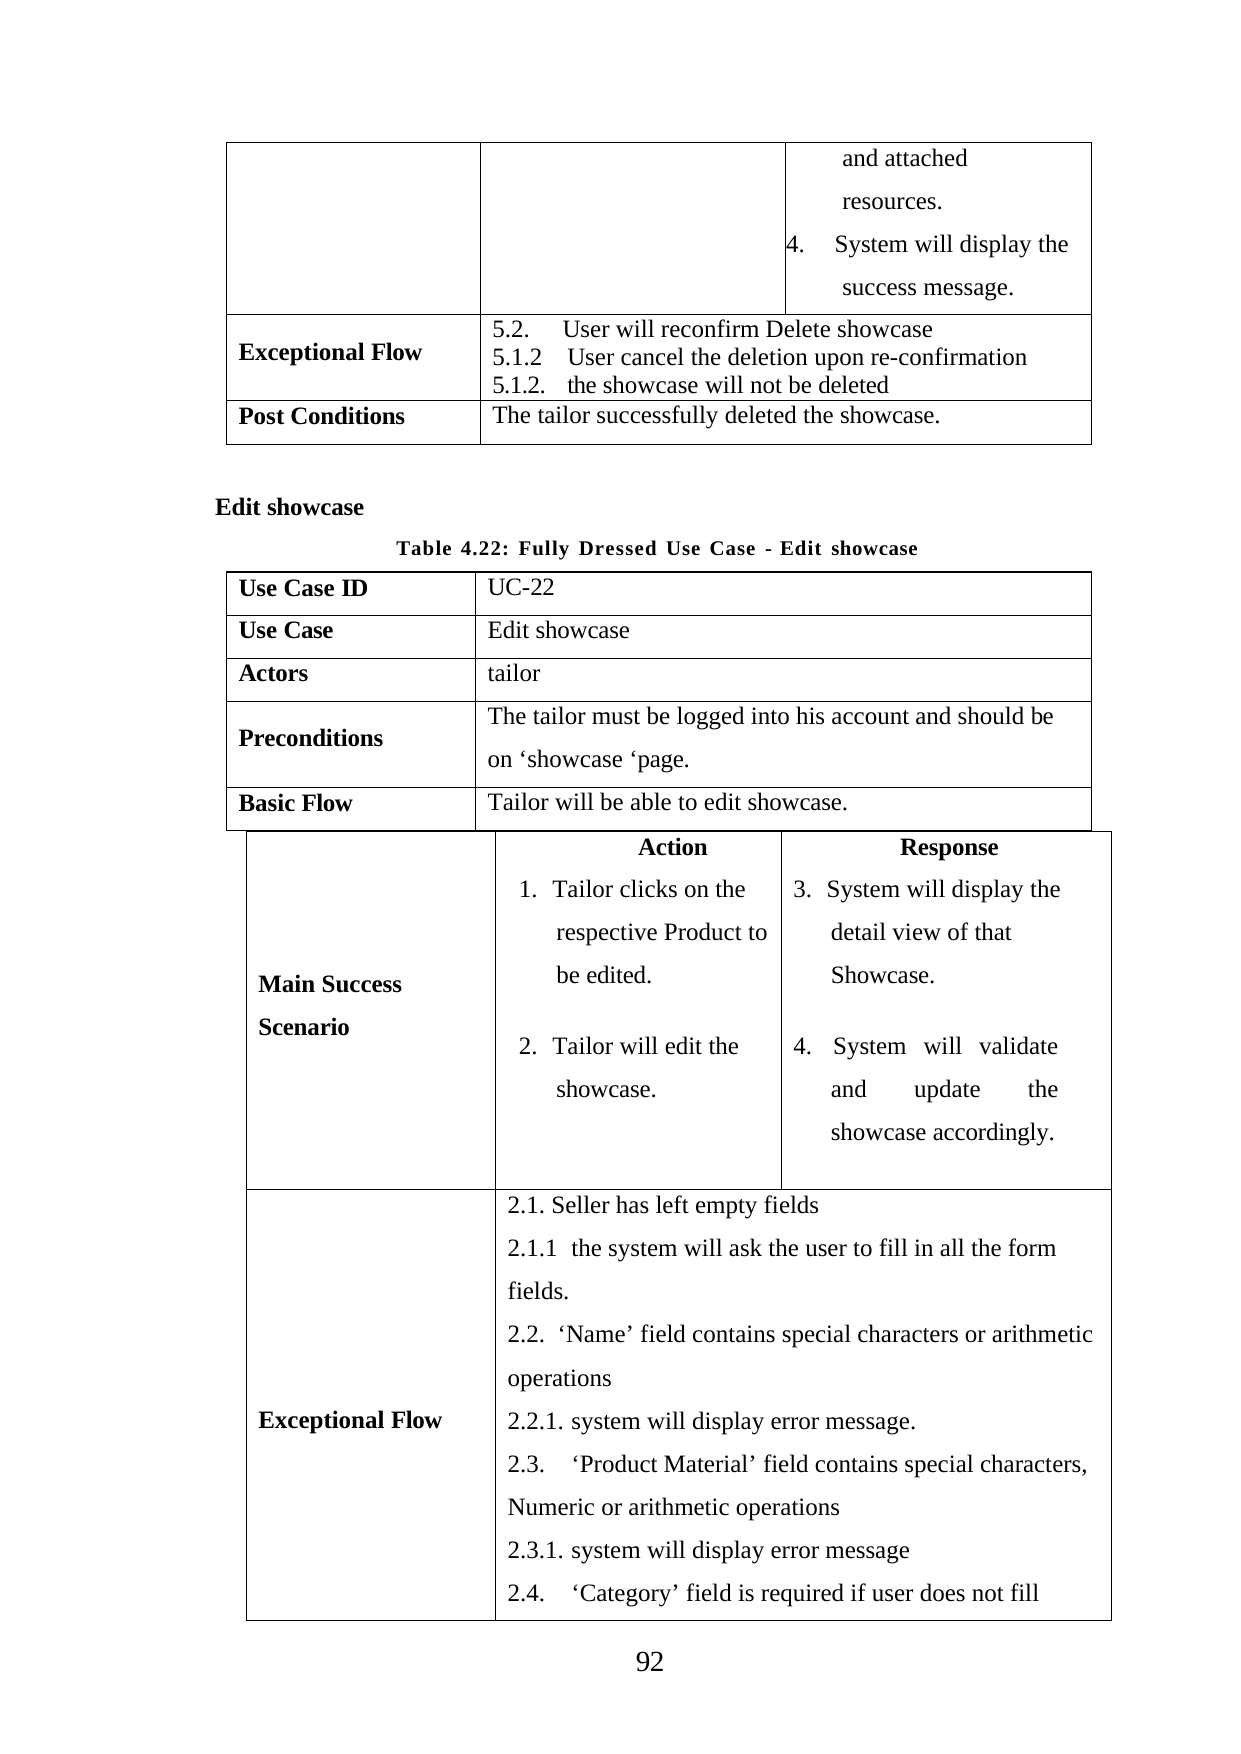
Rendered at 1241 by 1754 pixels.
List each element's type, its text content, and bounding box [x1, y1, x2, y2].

table_cell Tailor will be able to edit showcase. [476, 788, 1091, 830]
table_cell 2. Tailor will edit the showcase. [496, 1009, 781, 1189]
table_cell 3. System will display the detail view of that Showcase. [782, 867, 1111, 1009]
table_cell 1. Tailor clicks on the respective Product to be edited. [496, 867, 781, 1009]
table_cell Post Conditions [227, 401, 480, 443]
table_cell The tailor must be logged into his account and should be on ‘showcase ‘page. [476, 702, 1091, 787]
table_cell Basic Flow [227, 788, 475, 830]
table_cell The tailor successfully deleted the showcase. [481, 401, 1091, 443]
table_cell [496, 1190, 1111, 1620]
table_cell Use Case [227, 616, 475, 658]
text Edit showcase [77, 492, 1111, 521]
table_cell Preconditions [227, 702, 475, 787]
table_cell User will reconfirm Delete showcase User cancel the deletion upon re-confirmation the showcase will not be deleted [481, 315, 1091, 400]
table_cell Edit showcase [476, 616, 1091, 658]
table_header Main Success Scenario [247, 832, 495, 1189]
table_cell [786, 143, 1091, 314]
table_cell tailor [476, 659, 1091, 701]
table_header Response [782, 832, 1111, 867]
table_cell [227, 143, 480, 314]
table_cell Actors [227, 659, 475, 701]
table_cell Exceptional Flow [247, 1190, 495, 1620]
text Table 4.22: Fully Dressed Use Case - Edit showcase [202, 535, 1111, 559]
table_cell 4. System will validate and update the showcase accordingly. [782, 1009, 1111, 1189]
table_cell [481, 143, 785, 314]
table_header Action [496, 832, 781, 867]
table_header Use Case ID [227, 573, 475, 614]
table_header UC-22 [476, 573, 1091, 614]
table_cell Exceptional Flow [227, 315, 480, 400]
